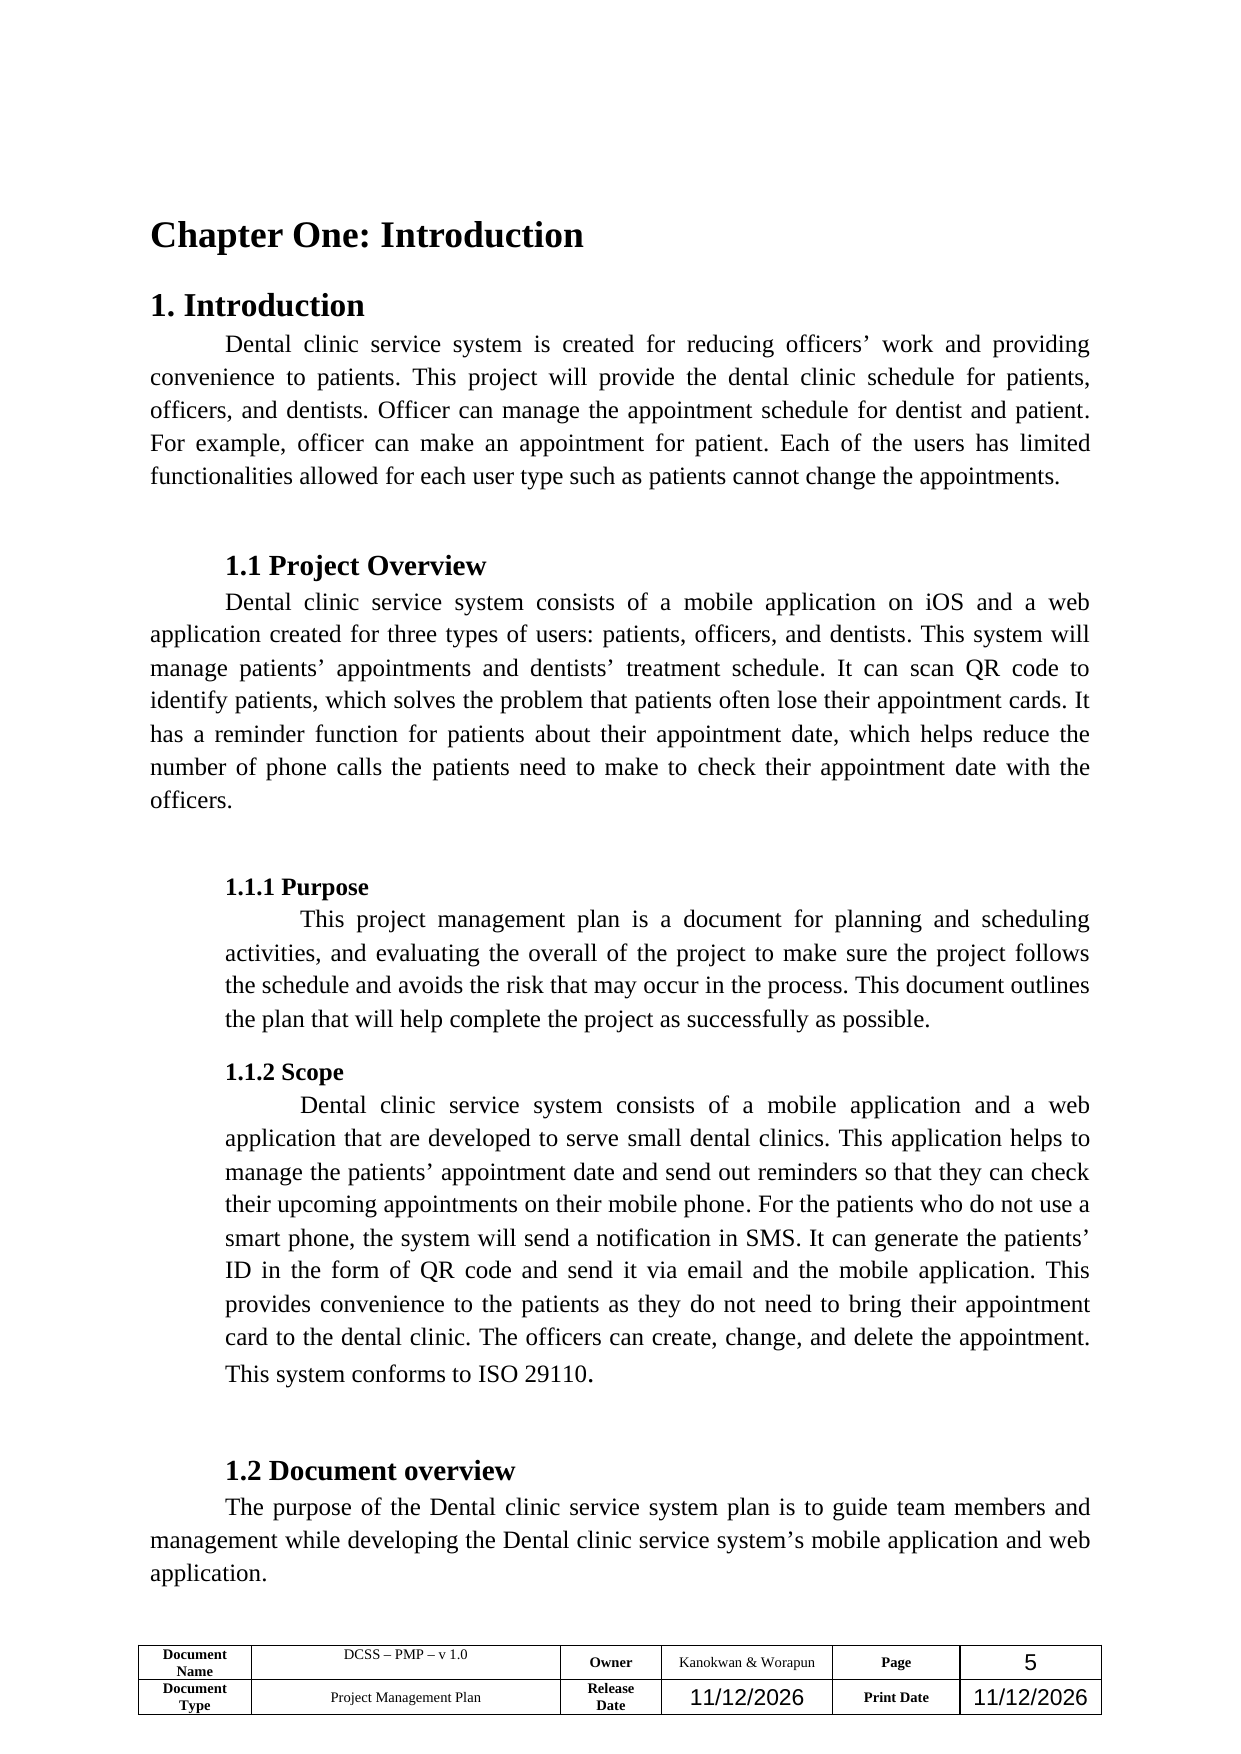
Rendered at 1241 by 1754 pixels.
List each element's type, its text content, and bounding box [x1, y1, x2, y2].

subtitle 1.1.2 Scope [150, 1057, 1090, 1086]
subtitle 1.1 Project Overview [150, 548, 1090, 582]
subtitle 1.2 Document overview [150, 1453, 1090, 1487]
subtitle 1. Introduction [150, 285, 1090, 323]
text The purpose of the Dental clinic service system plan is to guide team members and management while developing the Dental clinic service system’s mobile application and web application. [150, 1492, 1090, 1587]
text Dental clinic service system is created for reducing officers’ work and providing convenience to patients. This project will provide the dental clinic schedule for patients, officers, and dentists. Officer can manage the appointment schedule for dentist and patient. For example, officer can make an appointment for patient. Each of the users has limited functionalities allowed for each user type such as patients cannot change the appointments. [150, 329, 1090, 490]
subtitle Chapter One: Introduction [150, 213, 1090, 256]
text This project management plan is a document for planning and scheduling activities, and evaluating the overall of the project to make sure the project follows the schedule and avoids the risk that may occur in the process. This document outlines the plan that will help complete the project as successfully as possible. [225, 904, 1090, 1032]
text Dental clinic service system consists of a mobile application and a web application that are developed to serve small dental clinics. This application helps to manage the patients’ appointment date and send out reminders so that they can check their upcoming appointments on their mobile phone. For the patients who do not use a smart phone, the system will send a notification in SMS. It can generate the patients’ ID in the form of QR code and send it via email and the mobile application. This provides convenience to the patients as they do not need to bring their appointment card to the dental clinic. The officers can create, change, and delete the appointment. This system conforms to ISO 29110. [225, 1091, 1090, 1389]
text Dental clinic service system consists of a mobile application on iOS and a web application created for three types of users: patients, officers, and dentists. This system will manage patients’ appointments and dentists’ treatment schedule. It can scan QR code to identify patients, which solves the problem that patients often lose their appointment cards. It has a reminder function for patients about their appointment date, which helps reduce the number of phone calls the patients need to make to check their appointment date with the officers. [150, 587, 1090, 813]
subtitle 1.1.1 Purpose [150, 872, 1090, 900]
